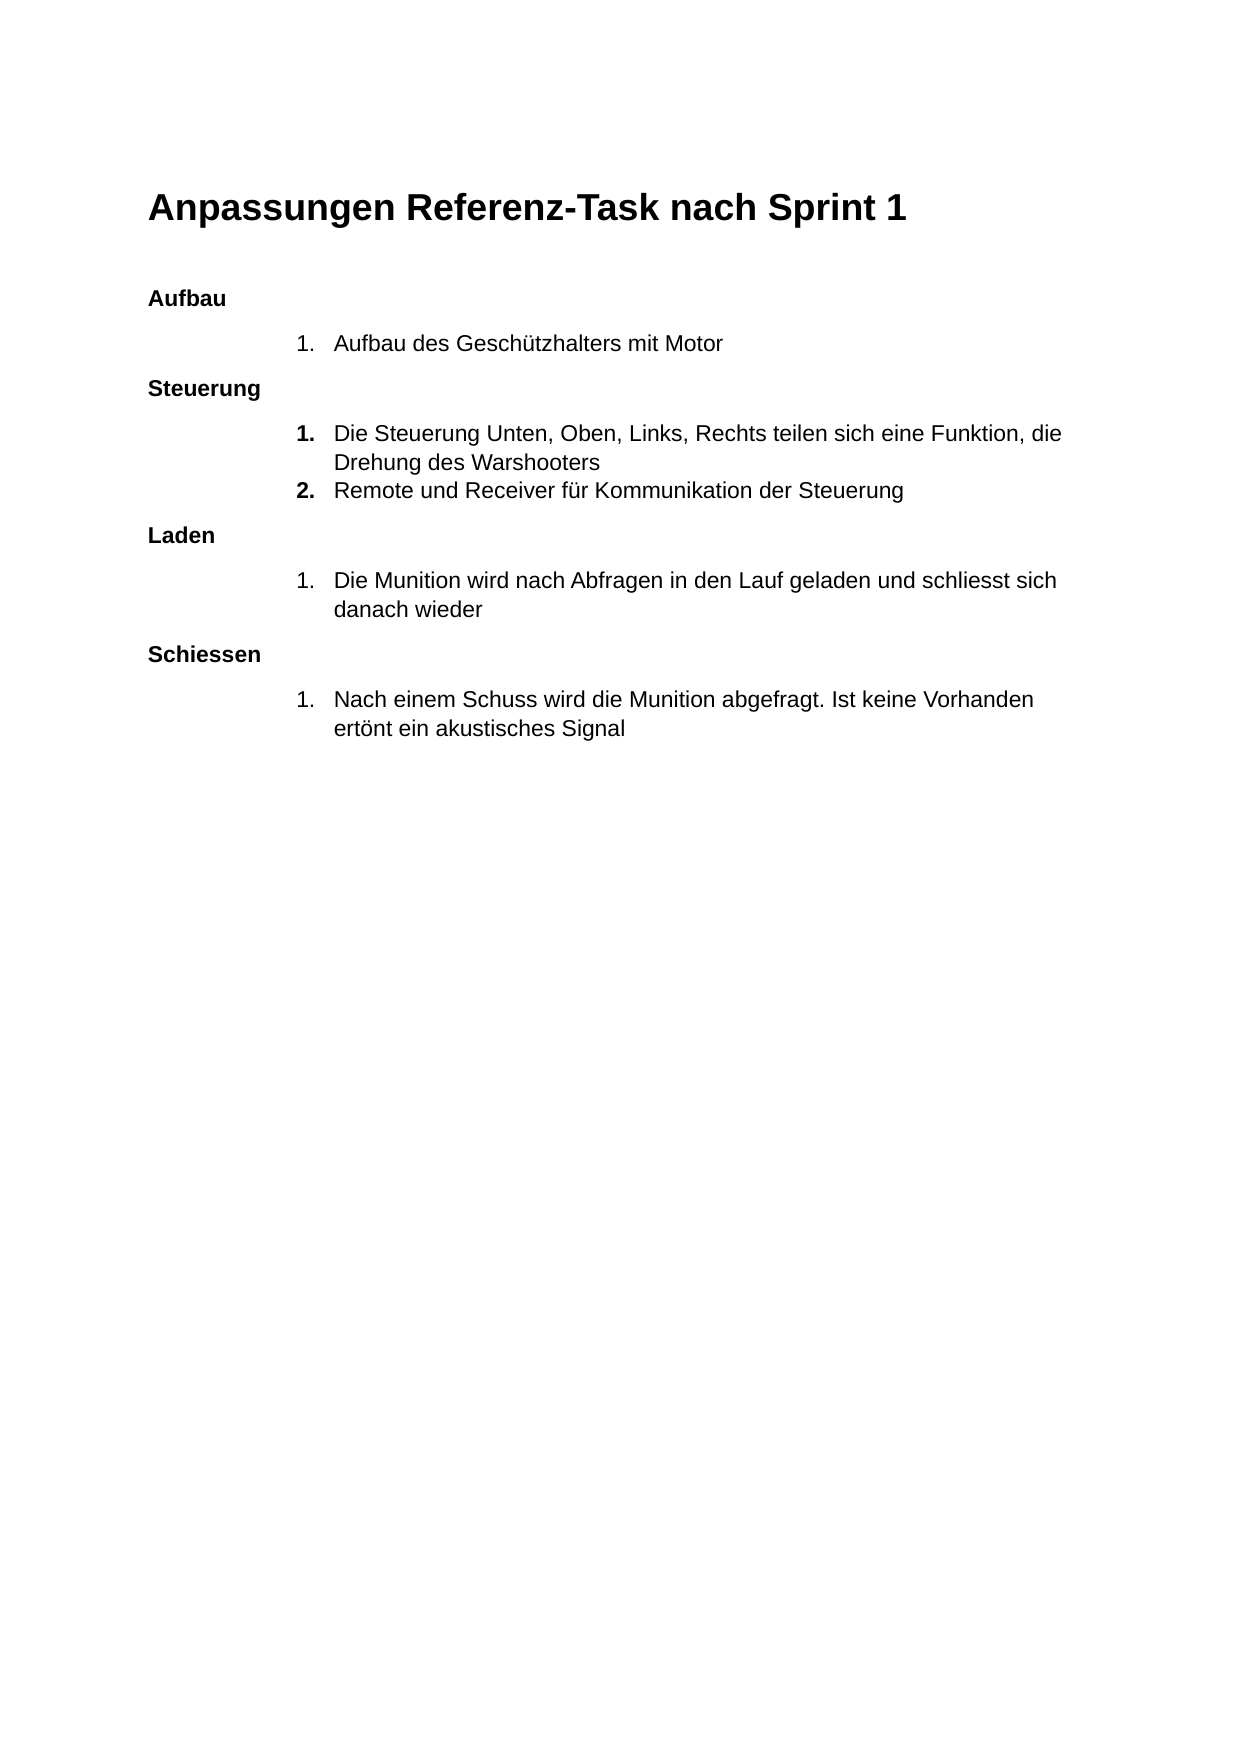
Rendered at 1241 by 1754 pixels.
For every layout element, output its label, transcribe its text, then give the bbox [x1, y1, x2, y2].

text Schiessen [148, 641, 1093, 667]
list Die Munition wird nach Abfragen in den Lauf geladen und schliesst sich danach wieder [296, 567, 1093, 622]
list Remote und Receiver für Kommunikation der Steuerung [296, 477, 1093, 504]
text Laden [148, 522, 1093, 549]
text Aufbau [148, 285, 1093, 311]
text Steuerung [148, 375, 1093, 402]
subtitle Anpassungen Referenz-Task nach Sprint 1 [148, 185, 1093, 228]
list Nach einem Schuss wird die Munition abgefragt. Ist keine Vorhanden ertönt ein akustisches Signal [296, 686, 1093, 741]
list Aufbau des Geschützhalters mit Motor [296, 330, 1093, 357]
list Die Steuerung Unten, Oben, Links, Rechts teilen sich eine Funktion, die Drehung des Warshooters [296, 420, 1093, 475]
